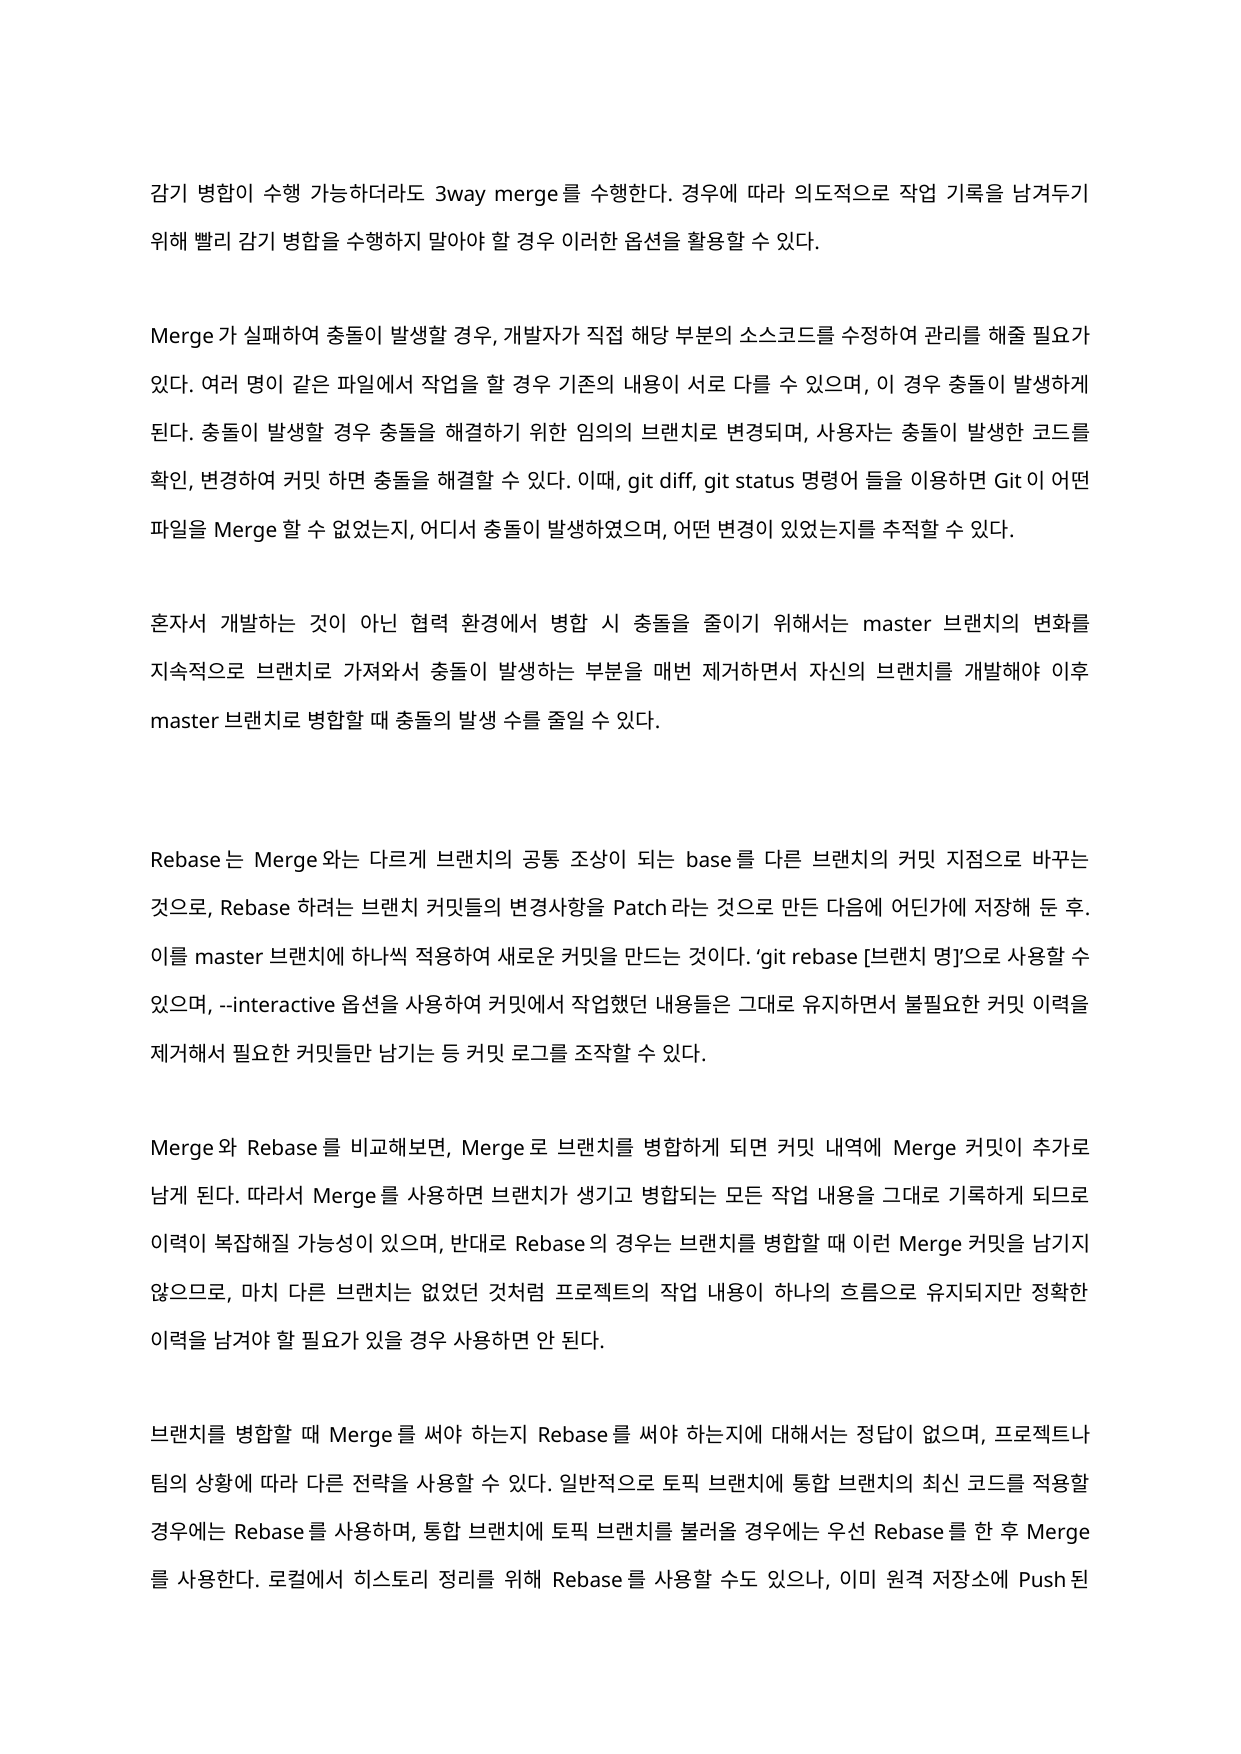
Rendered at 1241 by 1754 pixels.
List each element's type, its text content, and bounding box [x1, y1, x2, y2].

text 혼자서 개발하는 것이 아닌 협력 환경에서 병합 시 충돌을 줄이기 위해서는 master 브랜치의 변화를 지속적으로 브랜치로 가져와서 충돌이 발생하는 부분을 매번 제거하면서 자신의 브랜치를 개발해야 이후 master 브랜치로 병합할 때 충돌의 발생 수를 줄일 수 있다. [150, 607, 1090, 734]
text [150, 177, 1090, 256]
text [150, 1418, 1090, 1594]
text Rebase는 Merge와는 다르게 브랜치의 공통 조상이 되는 base를 다른 브랜치의 커밋 지점으로 바꾸는 것으로, Rebase 하려는 브랜치 커밋들의 변경사항을 Patch라는 것으로 만든 다음에 어딘가에 저장해 둔 후. 이를 master 브랜치에 하나씩 적용하여 새로운 커밋을 만드는 것이다. ‘git rebase [브랜치 명]’으로 사용할 수 있으며, --interactive 옵션을 사용하여 커밋에서 작업했던 내용들은 그대로 유지하면서 불필요한 커밋 이력을 제거해서 필요한 커밋들만 남기는 등 커밋 로그를 조작할 수 있다. [150, 843, 1090, 1067]
text Merge와 Rebase를 비교해보면, Merge로 브랜치를 병합하게 되면 커밋 내역에 Merge 커밋이 추가로 남게 된다. 따라서 Merge를 사용하면 브랜치가 생기고 병합되는 모든 작업 내용을 그대로 기록하게 되므로 이력이 복잡해질 가능성이 있으며, 반대로 Rebase의 경우는 브랜치를 병합할 때 이런 Merge 커밋을 남기지 않으므로, 마치 다른 브랜치는 없었던 것처럼 프로젝트의 작업 내용이 하나의 흐름으로 유지되지만 정확한 이력을 남겨야 할 필요가 있을 경우 사용하면 안 된다. [150, 1131, 1090, 1355]
text Merge가 실패하여 충돌이 발생할 경우, 개발자가 직접 해당 부분의 소스코드를 수정하여 관리를 해줄 필요가 있다. 여러 명이 같은 파일에서 작업을 할 경우 기존의 내용이 서로 다를 수 있으며, 이 경우 충돌이 발생하게 된다. 충돌이 발생할 경우 충돌을 해결하기 위한 임의의 브랜치로 변경되며, 사용자는 충돌이 발생한 코드를 확인, 변경하여 커밋 하면 충돌을 해결할 수 있다. 이때, git diff, git status 명령어 들을 이용하면 Git이 어떤 파일을 Merge 할 수 없었는지, 어디서 충돌이 발생하였으며, 어떤 변경이 있었는지를 추적할 수 있다. [150, 319, 1090, 543]
